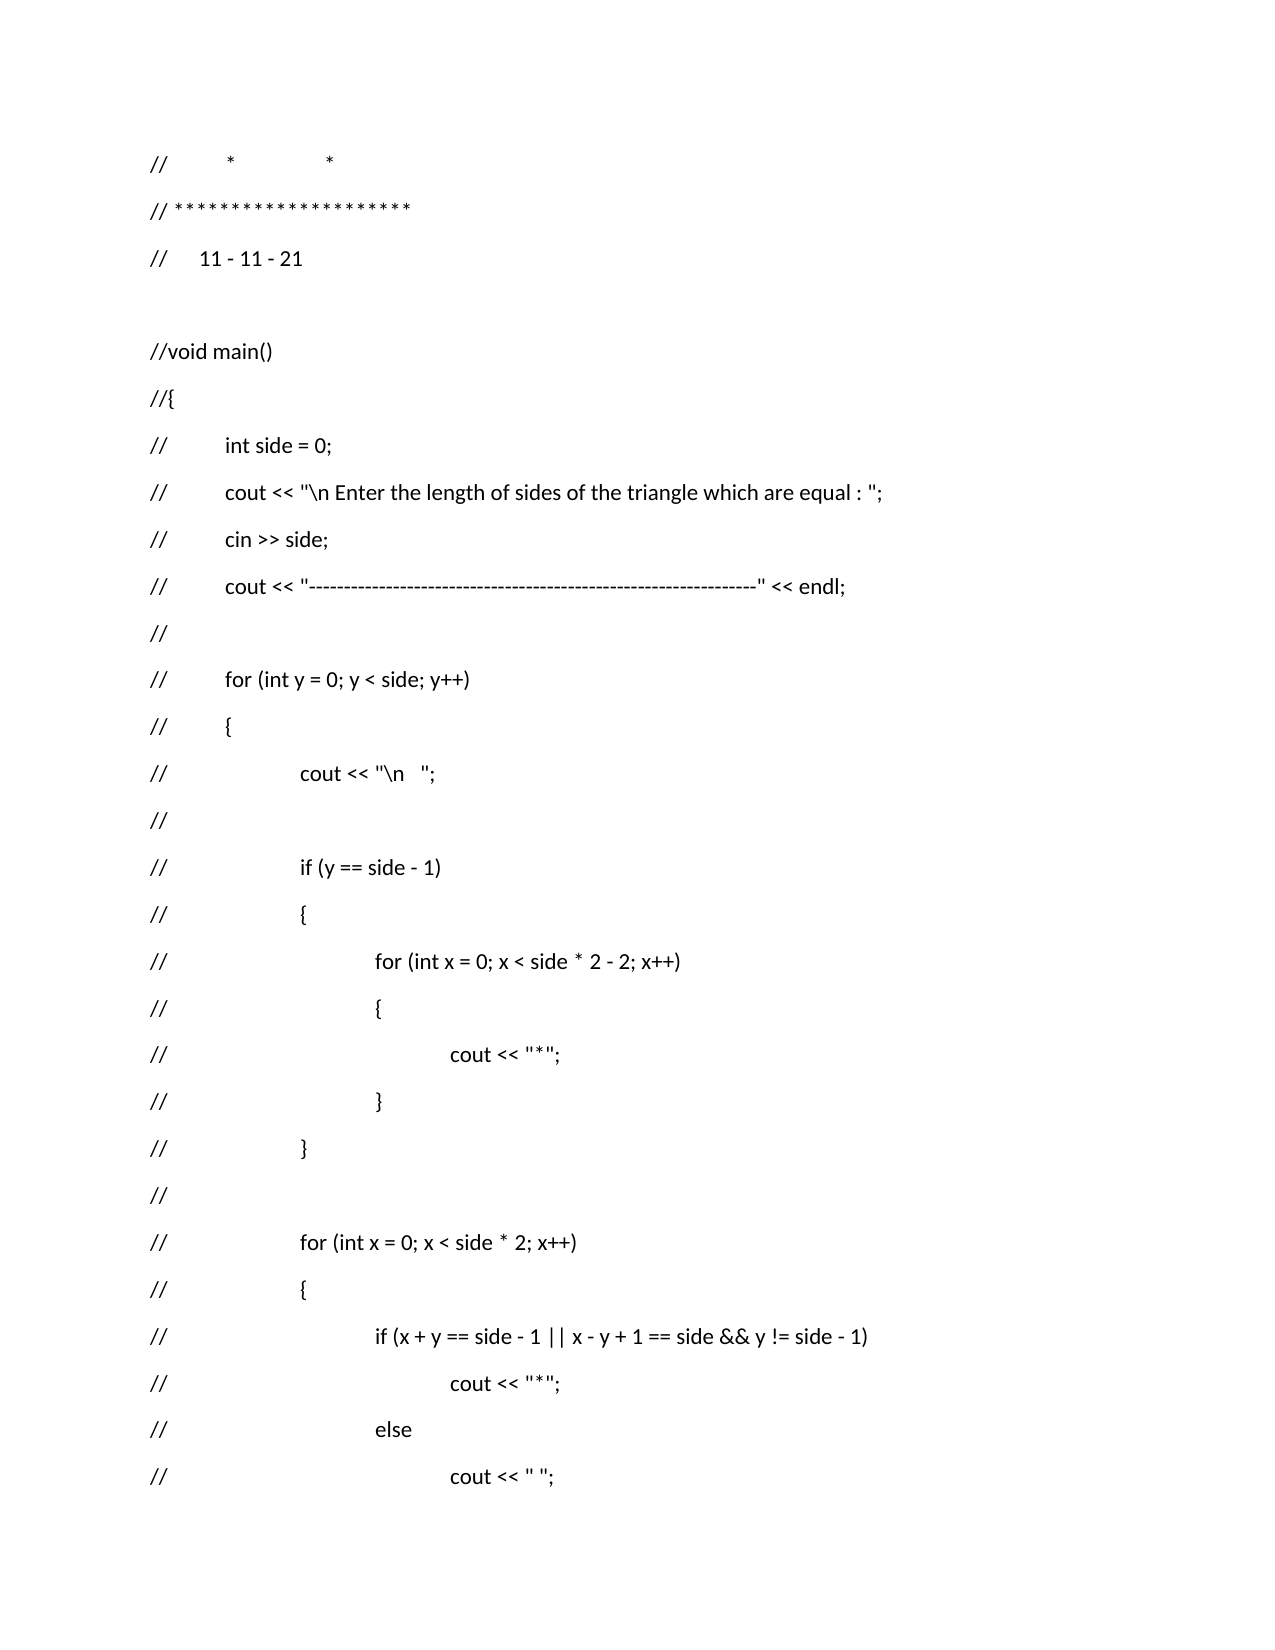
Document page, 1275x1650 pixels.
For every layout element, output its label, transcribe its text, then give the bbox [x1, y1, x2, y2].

text // for (int y = 0; y < side; y++) [150, 666, 1125, 694]
text // cout << "----------------------------------------------------------------" << endl; [150, 572, 1125, 600]
text // for (int x = 0; x < side * 2 - 2; x++) [150, 947, 1125, 975]
text // } [150, 1134, 1125, 1162]
text // { [150, 994, 1125, 1022]
text // [150, 806, 1125, 834]
text // cout << "*"; [150, 1369, 1125, 1397]
text // [150, 619, 1125, 647]
text //{ [150, 384, 1125, 412]
text // if (x + y == side - 1 || x - y + 1 == side && y != side - 1) [150, 1322, 1125, 1350]
text // cout << "*"; [150, 1041, 1125, 1069]
text // cout << "\n Enter the length of sides of the triangle which are equal : "; [150, 478, 1125, 506]
text // ********************* [150, 197, 1125, 225]
text // } [150, 1087, 1125, 1116]
text // cin >> side; [150, 525, 1125, 553]
text //void main() [150, 337, 1125, 366]
text // for (int x = 0; x < side * 2; x++) [150, 1228, 1125, 1256]
text // * * [150, 150, 1125, 178]
text // if (y == side - 1) [150, 853, 1125, 881]
text // cout << " "; [150, 1462, 1125, 1491]
text // { [150, 900, 1125, 928]
text // { [150, 1275, 1125, 1303]
text // [150, 1181, 1125, 1209]
text // int side = 0; [150, 431, 1125, 459]
text // else [150, 1416, 1125, 1444]
text // cout << "\n "; [150, 759, 1125, 787]
text // 11 - 11 - 21 [150, 244, 1125, 272]
text // { [150, 712, 1125, 741]
